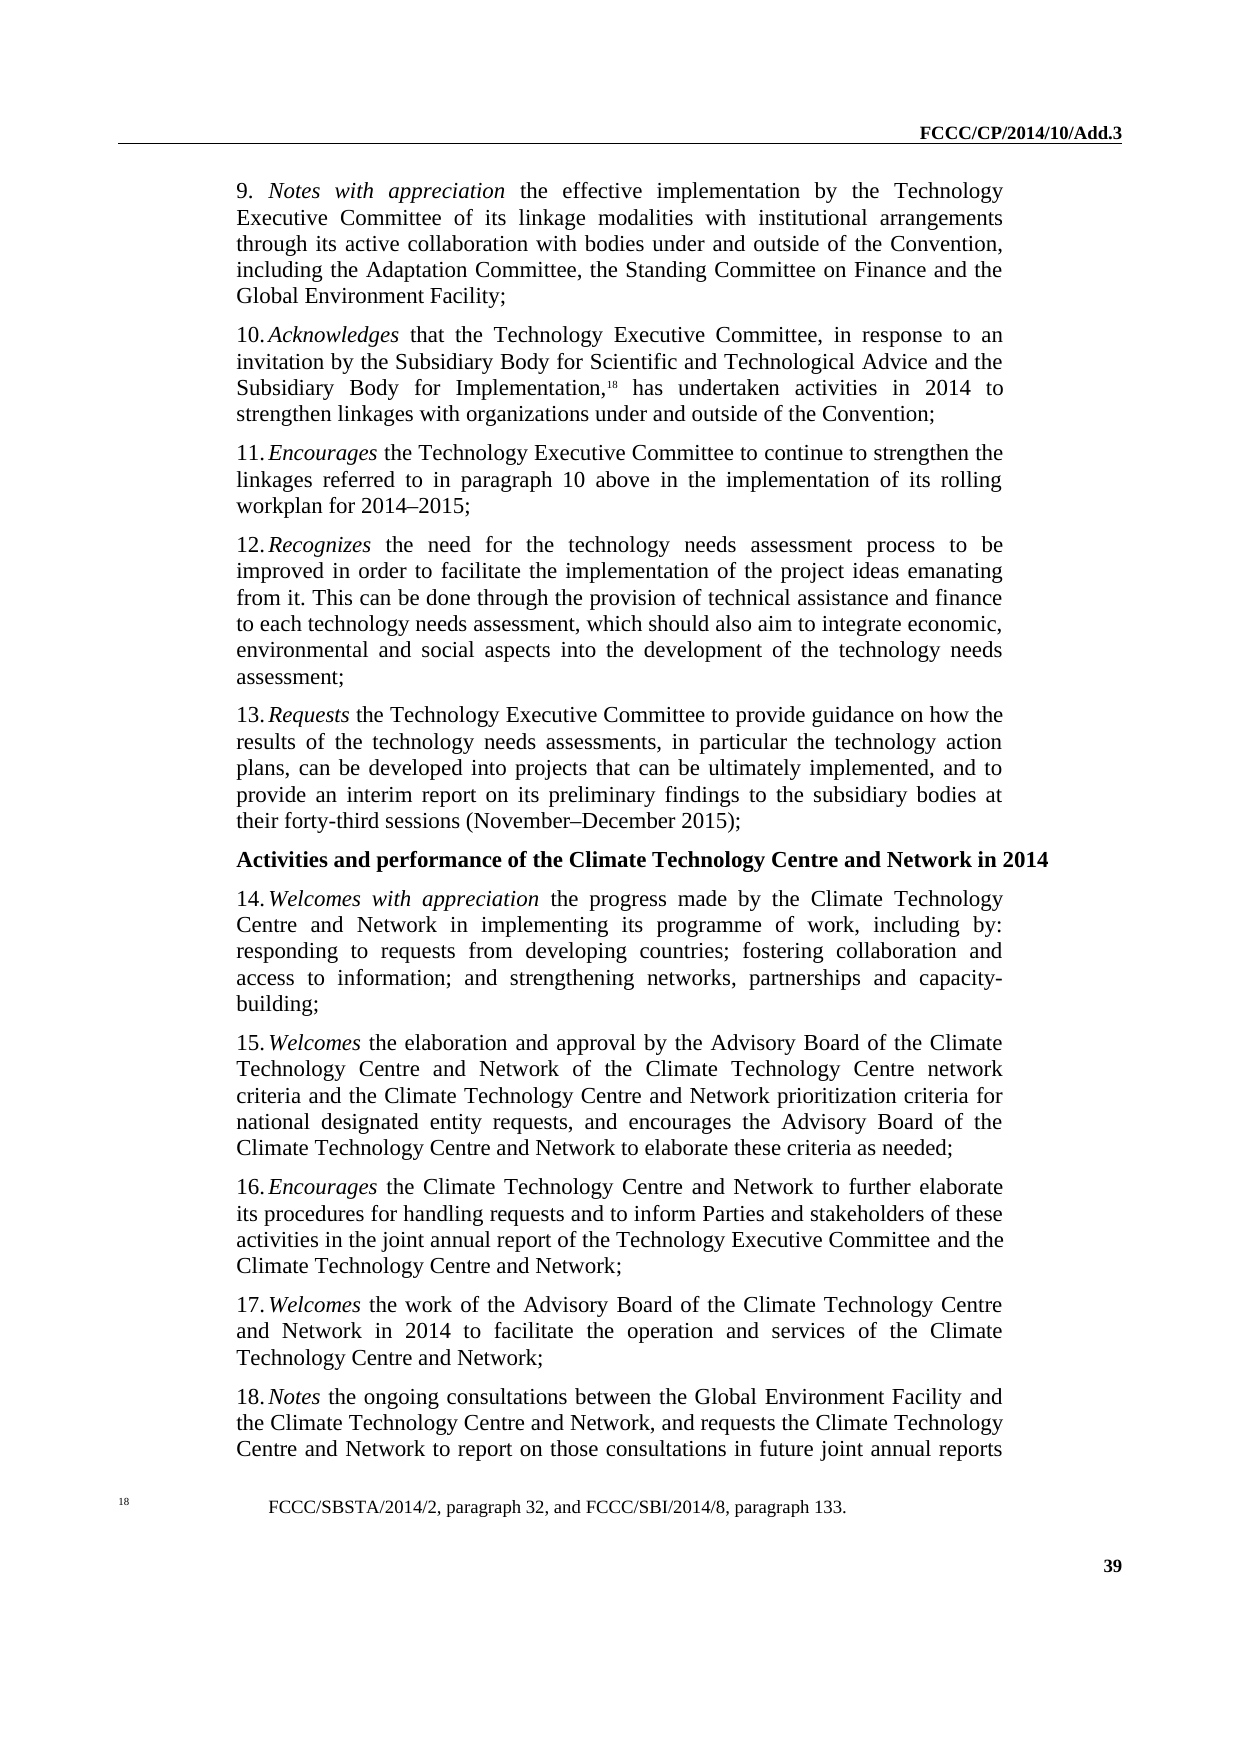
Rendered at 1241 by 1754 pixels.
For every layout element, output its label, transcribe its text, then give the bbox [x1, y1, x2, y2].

text 17. Welcomes the work of the Advisory Board of the Climate Technology Centre and Network in 2014 to facilitate the operation and services of the Climate Technology Centre and Network; [236, 1291, 1004, 1370]
text 14. Welcomes with appreciation the progress made by the Climate Technology Centre and Network in implementing its programme of work, including by: responding to requests from developing countries; fostering collaboration and access to information; and strengthening networks, partnerships and capacity-building; [236, 885, 1004, 1016]
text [236, 1383, 1004, 1462]
list Activities and performance of the Climate Technology Centre and Network in 2014 [236, 846, 1122, 872]
text 13. Requests the Technology Executive Committee to provide guidance on how the results of the technology needs assessments, in particular the technology action plans, can be developed into projects that can be ultimately implemented, and to provide an interim report on its preliminary findings to the subsidiary bodies at their forty-third sessions (November–December 2015); [236, 702, 1004, 833]
text 15. Welcomes the elaboration and approval by the Advisory Board of the Climate Technology Centre and Network of the Climate Technology Centre network criteria and the Climate Technology Centre and Network prioritization criteria for national designated entity requests, and encourages the Advisory Board of the Climate Technology Centre and Network to elaborate these criteria as needed; [236, 1029, 1004, 1161]
text 10. Acknowledges that the Technology Executive Committee, in response to an invitation by the Subsidiary Body for Scientific and Technological Advice and the Subsidiary Body for Implementation, has undertaken activities in 2014 to strengthen linkages with organizations under and outside of the Convention; [236, 321, 1004, 427]
text 11. Encourages the Technology Executive Committee to continue to strengthen the linkages referred to in paragraph 10 above in the implementation of its rolling workplan for 2014–2015; [236, 439, 1004, 518]
text 12. Recognizes the need for the technology needs assessment process to be improved in order to facilitate the implementation of the project ideas emanating from it. This can be done through the provision of technical assistance and finance to each technology needs assessment, which should also aim to integrate economic, environmental and social aspects into the development of the technology needs assessment; [236, 531, 1004, 689]
text 9. Notes with appreciation the effective implementation by the Technology Executive Committee of its linkage modalities with institutional arrangements through its active collaboration with bodies under and outside of the Convention, including the Adaptation Committee, the Standing Committee on Finance and the Global Environment Facility; [236, 177, 1004, 309]
text 16. Encourages the Climate Technology Centre and Network to further elaborate its procedures for handling requests and to inform Parties and stakeholders of these activities in the joint annual report of the Technology Executive Committee and the Climate Technology Centre and Network; [236, 1173, 1004, 1279]
